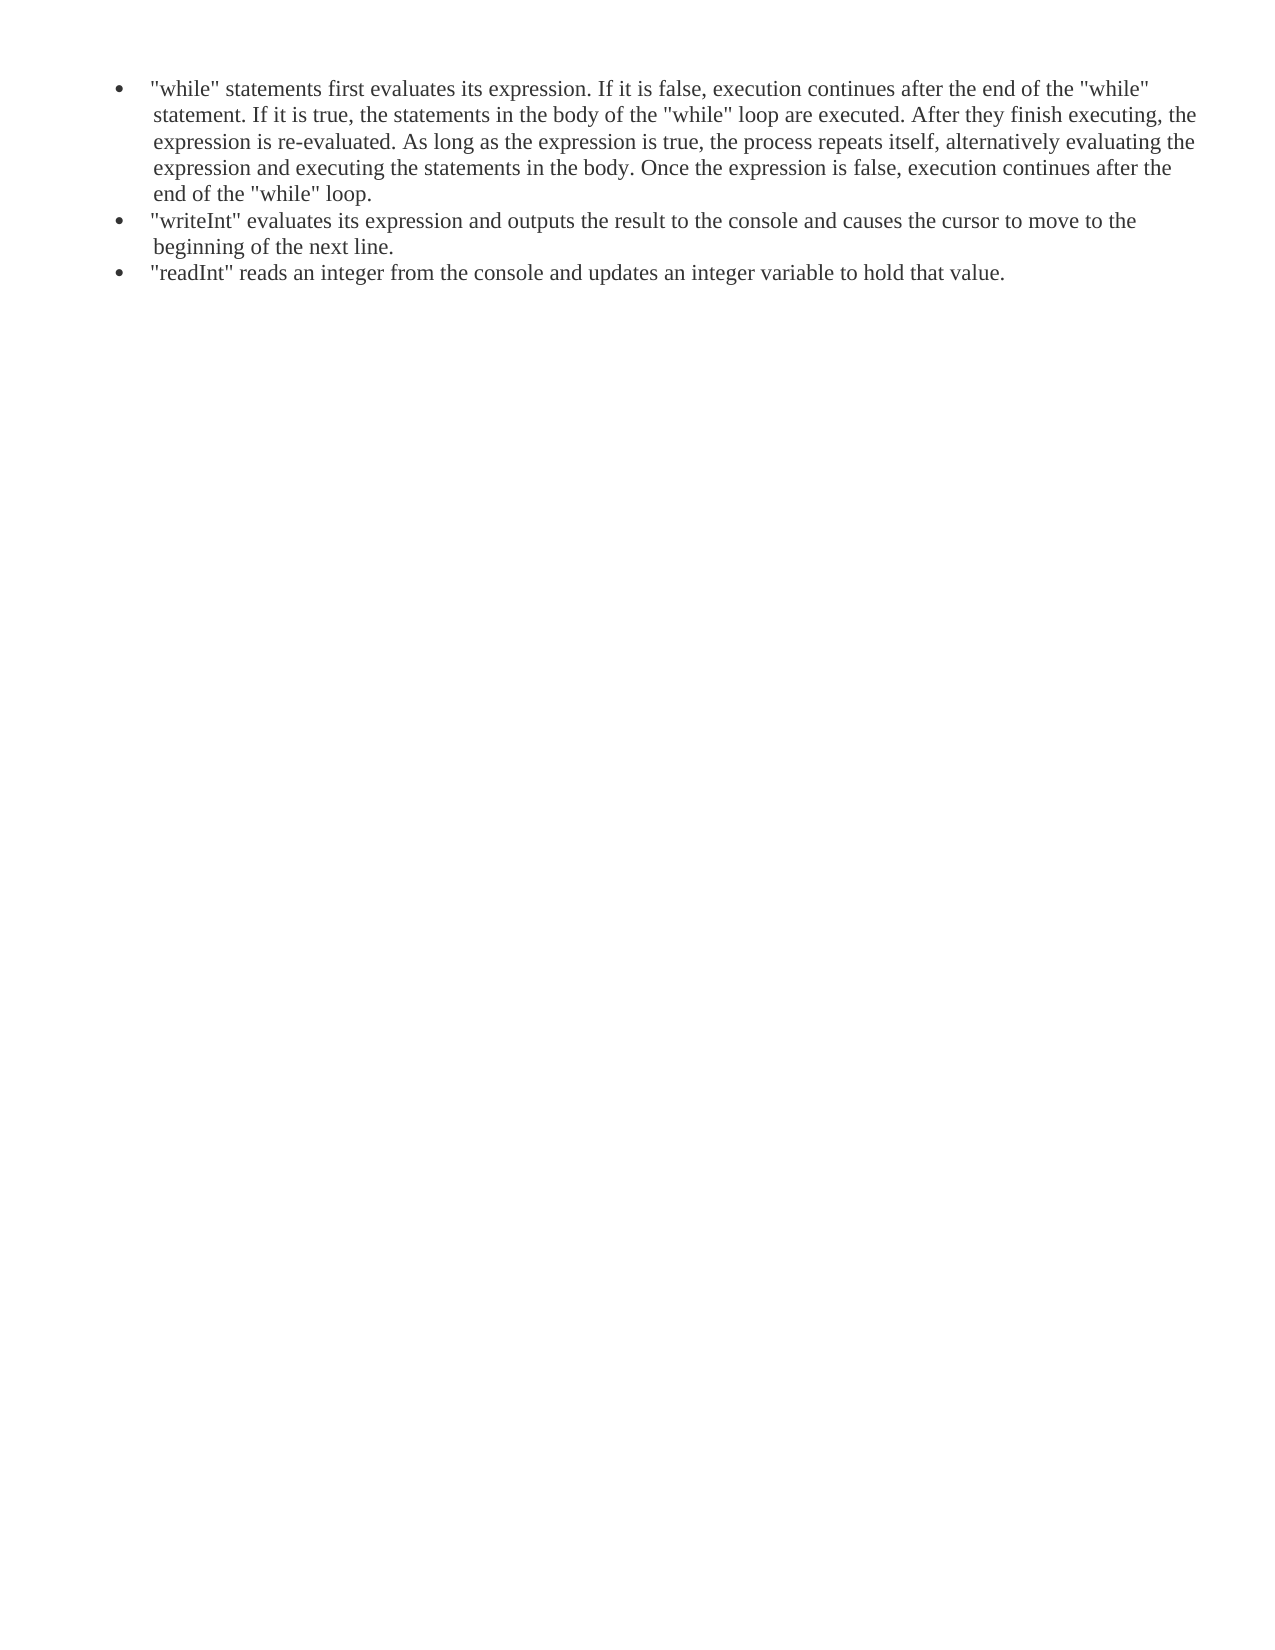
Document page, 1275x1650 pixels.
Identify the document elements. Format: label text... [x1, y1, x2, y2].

list "writeInt" evaluates its expression and outputs the result to the console and causes the cursor to move to the beginning of the next line. [116, 207, 1200, 259]
list "readInt" reads an integer from the console and updates an integer variable to hold that value. [116, 259, 1200, 286]
